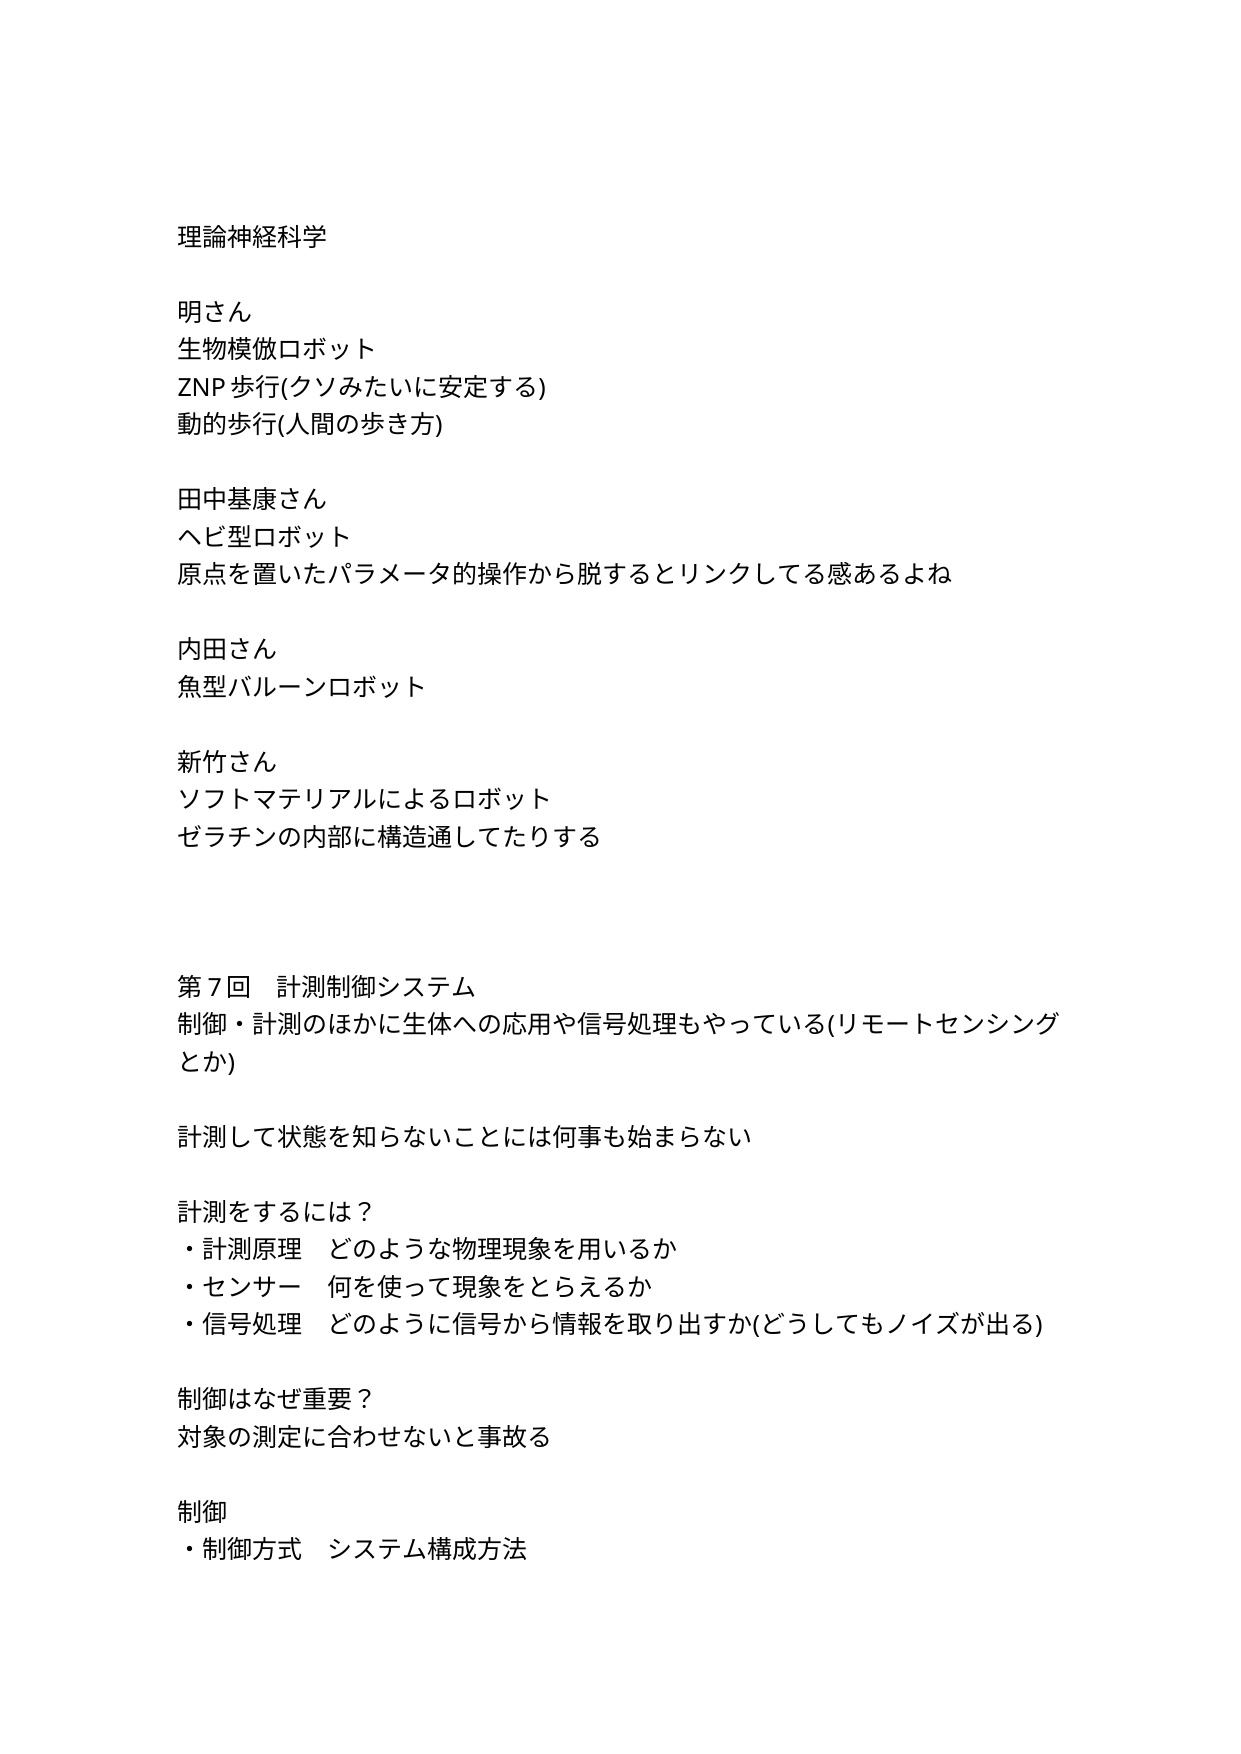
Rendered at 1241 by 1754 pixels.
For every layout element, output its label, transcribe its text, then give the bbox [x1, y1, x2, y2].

text 制御・計測のほかに生体への応用や信号処理もやっている(リモートセンシングとか) [177, 1004, 1063, 1079]
text 明さん [177, 292, 1063, 329]
text ・計測原理 どのような物理現象を用いるか [177, 1229, 1063, 1267]
text ・信号処理 どのように信号から情報を取り出すか(どうしてもノイズが出る) [177, 1304, 1063, 1342]
text ゼラチンの内部に構造通してたりする [177, 817, 1063, 854]
text 内田さん [177, 629, 1063, 667]
text 対象の測定に合わせないと事故る [177, 1417, 1063, 1454]
text ZNP歩行(クソみたいに安定する) [177, 367, 1063, 404]
text 制御はなぜ重要？ [177, 1379, 1063, 1417]
text 田中基康さん [177, 479, 1063, 517]
text ・制御方式 システム構成方法 [177, 1529, 1063, 1567]
text 原点を置いたパラメータ的操作から脱するとリンクしてる感あるよね [177, 554, 1063, 592]
text 制御 [177, 1492, 1063, 1529]
text 生物模倣ロボット [177, 329, 1063, 367]
text 魚型バルーンロボット [177, 667, 1063, 704]
text ソフトマテリアルによるロボット [177, 779, 1063, 817]
text 計測して状態を知らないことには何事も始まらない [177, 1117, 1063, 1154]
text ヘビ型ロボット [177, 517, 1063, 554]
text 第7回 計測制御システム [177, 967, 1063, 1004]
text ・センサー 何を使って現象をとらえるか [177, 1267, 1063, 1304]
text 動的歩行(人間の歩き方) [177, 404, 1063, 442]
text 計測をするには？ [177, 1192, 1063, 1229]
text 新竹さん [177, 742, 1063, 779]
text 理論神経科学 [177, 217, 1063, 254]
